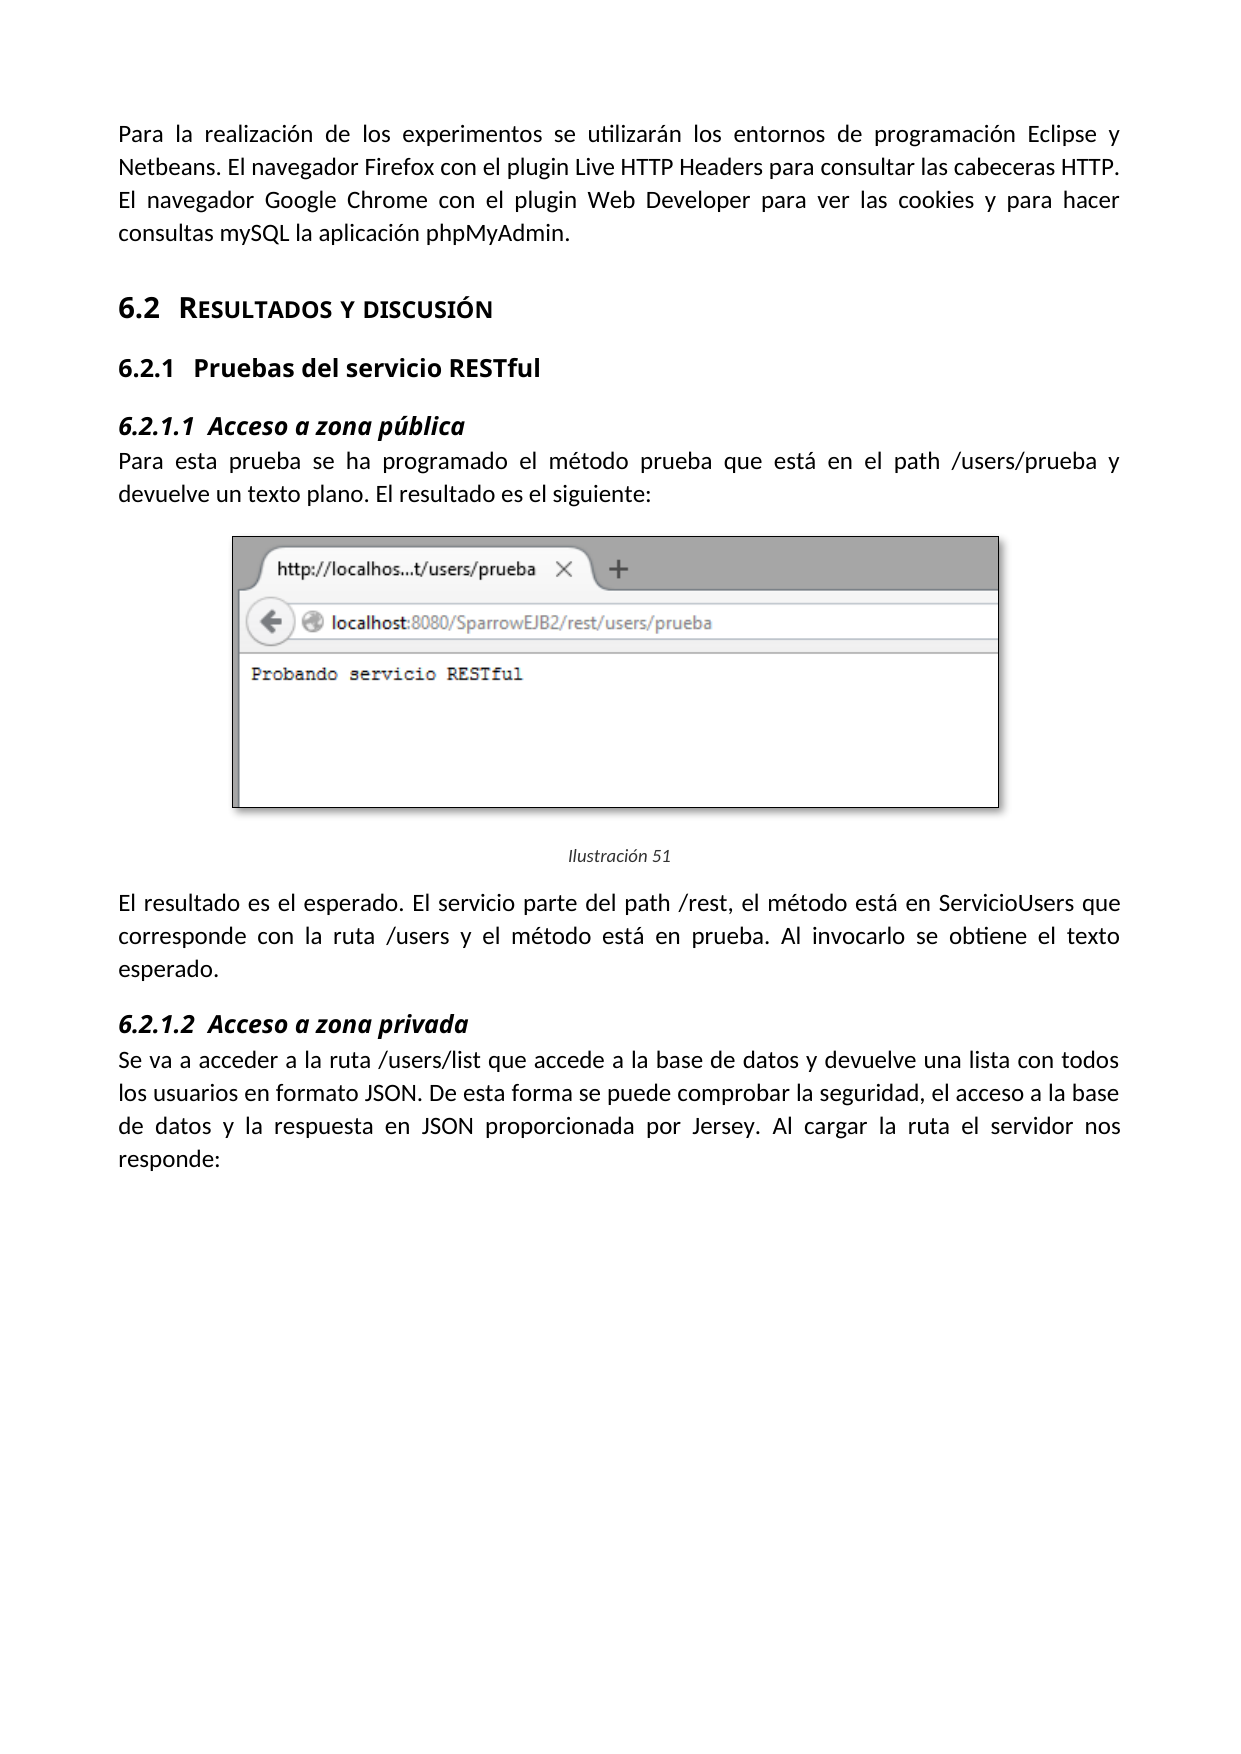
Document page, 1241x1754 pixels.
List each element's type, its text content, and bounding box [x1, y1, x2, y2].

subtitle Pruebas del servicio RESTful [118, 351, 1122, 385]
text Para la realización de los experimentos se utilizarán los entornos de programación Eclipse y Netbeans. El navegador Firefox con el plugin Live HTTP Headers para consultar las cabeceras HTTP. El navegador Google Chrome con el plugin Web Developer para ver las cookies y para hacer consultas mySQL la aplicación phpMyAdmin. [118, 118, 1122, 247]
subtitle Acceso a zona pública [118, 408, 1122, 443]
text El resultado es el esperado. El servicio parte del path /rest, el método está en ServicioUsers que corresponde con la ruta /users y el método está en prueba. Al invocarlo se obtiene el texto esperado. [118, 888, 1122, 984]
text Para esta prueba se ha programado el método prueba que está en el path /users/prueba y devuelve un texto plano. El resultado es el siguiente: [118, 445, 1122, 509]
subtitle Acceso a zona privada [118, 1007, 1122, 1041]
text Ilustración 51 [118, 844, 1122, 867]
subtitle Resultados y discusión [118, 287, 1122, 327]
text Se va a acceder a la ruta /users/list que accede a la base de datos y devuelve una lista con todos los usuarios en formato JSON. De esta forma se puede comprobar la seguridad, el acceso a la base de datos y la respuesta en JSON proporcionada por Jersey. Al cargar la ruta el servidor nos responde: [118, 1044, 1122, 1173]
picture [233, 537, 998, 807]
